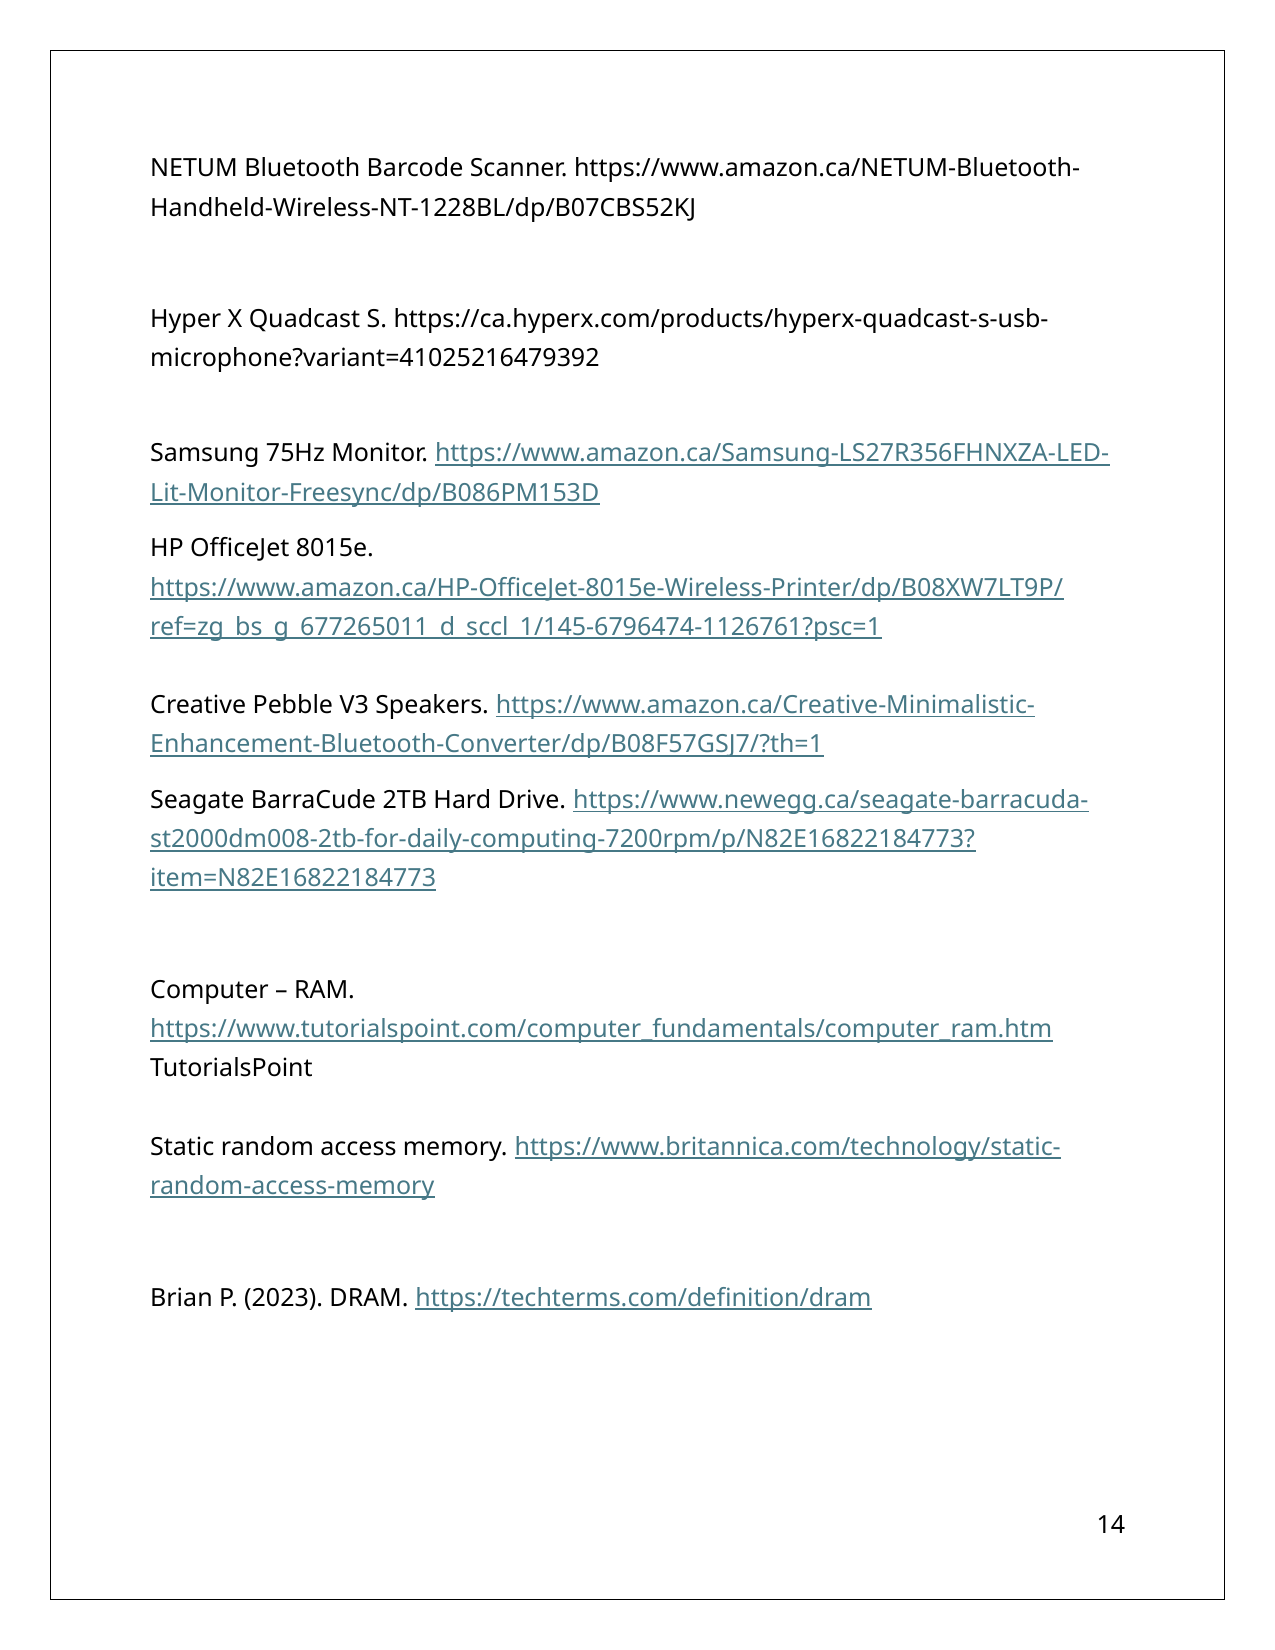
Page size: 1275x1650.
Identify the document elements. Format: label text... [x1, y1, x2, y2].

text Samsung 75Hz Monitor. https://www.amazon.ca/Samsung-LS27R356FHNXZA-LED-Lit-Monitor-Freesync/dp/B086PM153D [150, 435, 1125, 508]
text Hyper X Quadcast S. https://ca.hyperx.com/products/hyperx-quadcast-s-usb-microphone?variant=41025216479392 [150, 301, 1125, 413]
text Computer – RAM. https://www.tutorialspoint.com/computer_fundamentals/computer_ram.htm TutorialsPoint Static random access memory. https://www.britannica.com/technology/static-random-access-memory [150, 972, 1125, 1202]
text Seagate BarraCude 2TB Hard Drive. https://www.newegg.ca/seagate-barracuda-st2000dm008-2tb-for-daily-computing-7200rpm/p/N82E16822184773?item=N82E16822184773 [150, 782, 1125, 894]
text HP OfficeJet 8015e. https://www.amazon.ca/HP-OfficeJet-8015e-Wireless-Printer/dp/B08XW7LT9P/ref=zg_bs_g_677265011_d_sccl_1/145-6796474-1126761?psc=1 Creative Pebble V3 Speakers. https://www.amazon.ca/Creative-Minimalistic-Enhancement-Bluetooth-Converter/dp/B08F57GSJ7/?th=1 [150, 530, 1125, 760]
text NETUM Bluetooth Barcode Scanner. https://www.amazon.ca/NETUM-Bluetooth-Handheld-Wireless-NT-1228BL/dp/B07CBS52KJ [150, 150, 1125, 223]
text Brian P. (2023). DRAM. https://techterms.com/definition/dram [150, 1279, 1125, 1313]
